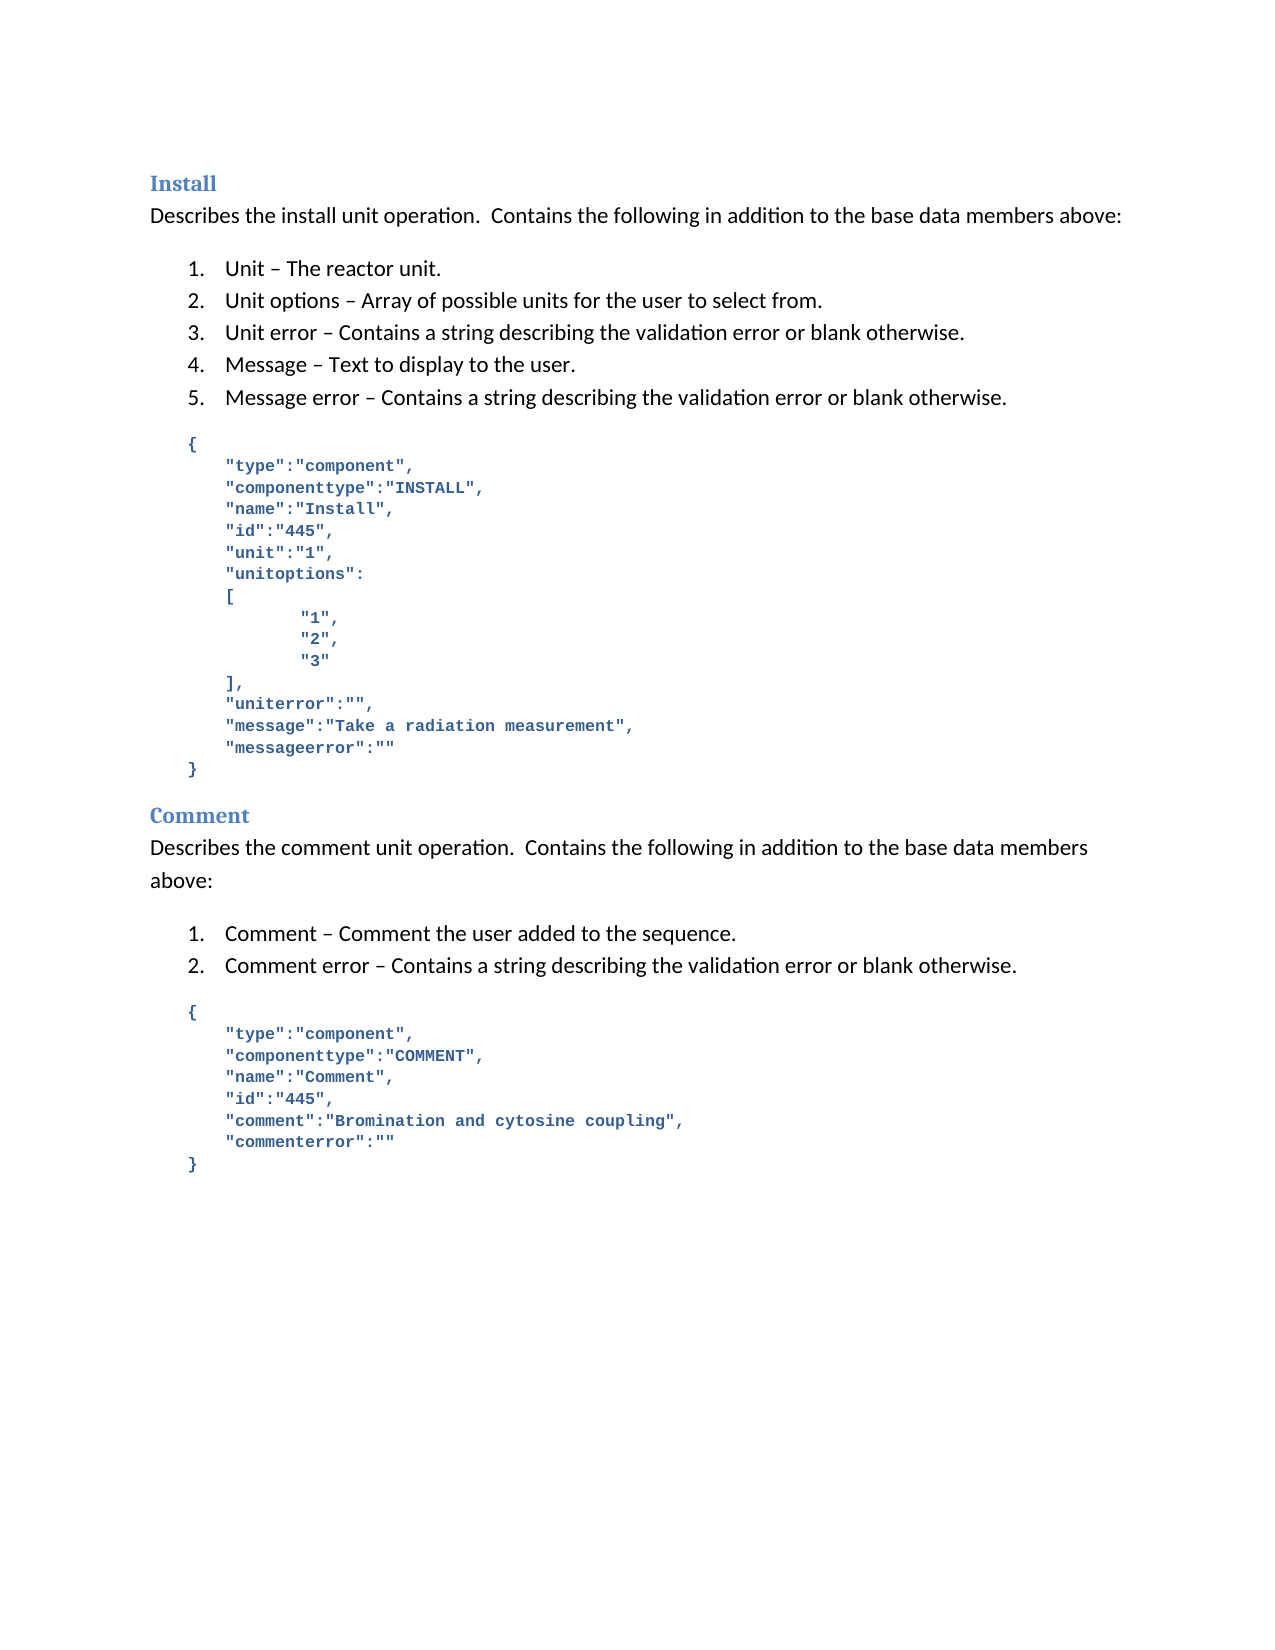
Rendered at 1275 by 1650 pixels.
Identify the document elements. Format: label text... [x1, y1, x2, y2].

list Unit error – Contains a string describing the validation error or blank otherwise. [187, 318, 1125, 346]
text "uniterror":"", [150, 696, 1125, 715]
text "commenterror":"" [150, 1134, 1125, 1153]
text Describes the comment unit operation. Contains the following in addition to the base data members above: [150, 833, 1125, 894]
list Comment – Comment the user added to the sequence. [187, 919, 1125, 947]
text { [150, 1004, 1125, 1023]
list Unit – The reactor unit. [187, 254, 1125, 282]
text "componenttype":"COMMENT", [150, 1047, 1125, 1066]
list Message error – Contains a string describing the validation error or blank otherwise. [187, 383, 1125, 411]
list Message – Text to display to the user. [187, 351, 1125, 379]
text "unit":"1", [150, 544, 1125, 563]
text "type":"component", [150, 457, 1125, 476]
text "3" [150, 652, 1125, 671]
list Unit options – Array of possible units for the user to select from. [187, 286, 1125, 314]
text } [150, 1156, 1125, 1174]
text ], [150, 674, 1125, 693]
text "id":"445", [150, 522, 1125, 541]
text "componenttype":"INSTALL", [150, 479, 1125, 498]
text "type":"component", [150, 1026, 1125, 1044]
text "id":"445", [150, 1091, 1125, 1109]
text { [150, 436, 1125, 455]
subtitle Install [150, 171, 1125, 197]
text "1", [150, 609, 1125, 628]
list Comment error – Contains a string describing the validation error or blank otherwise. [187, 951, 1125, 979]
text "name":"Install", [150, 501, 1125, 520]
text "comment":"Bromination and cytosine coupling", [150, 1112, 1125, 1131]
text [ [150, 587, 1125, 606]
text "message":"Take a radiation measurement", [150, 717, 1125, 736]
text Describes the install unit operation. Contains the following in addition to the base data members above: [150, 201, 1125, 229]
subtitle Comment [150, 803, 1125, 830]
text "messageerror":"" [150, 739, 1125, 758]
text "unitoptions": [150, 566, 1125, 585]
text "name":"Comment", [150, 1069, 1125, 1088]
text } [150, 761, 1125, 780]
text "2", [150, 631, 1125, 650]
